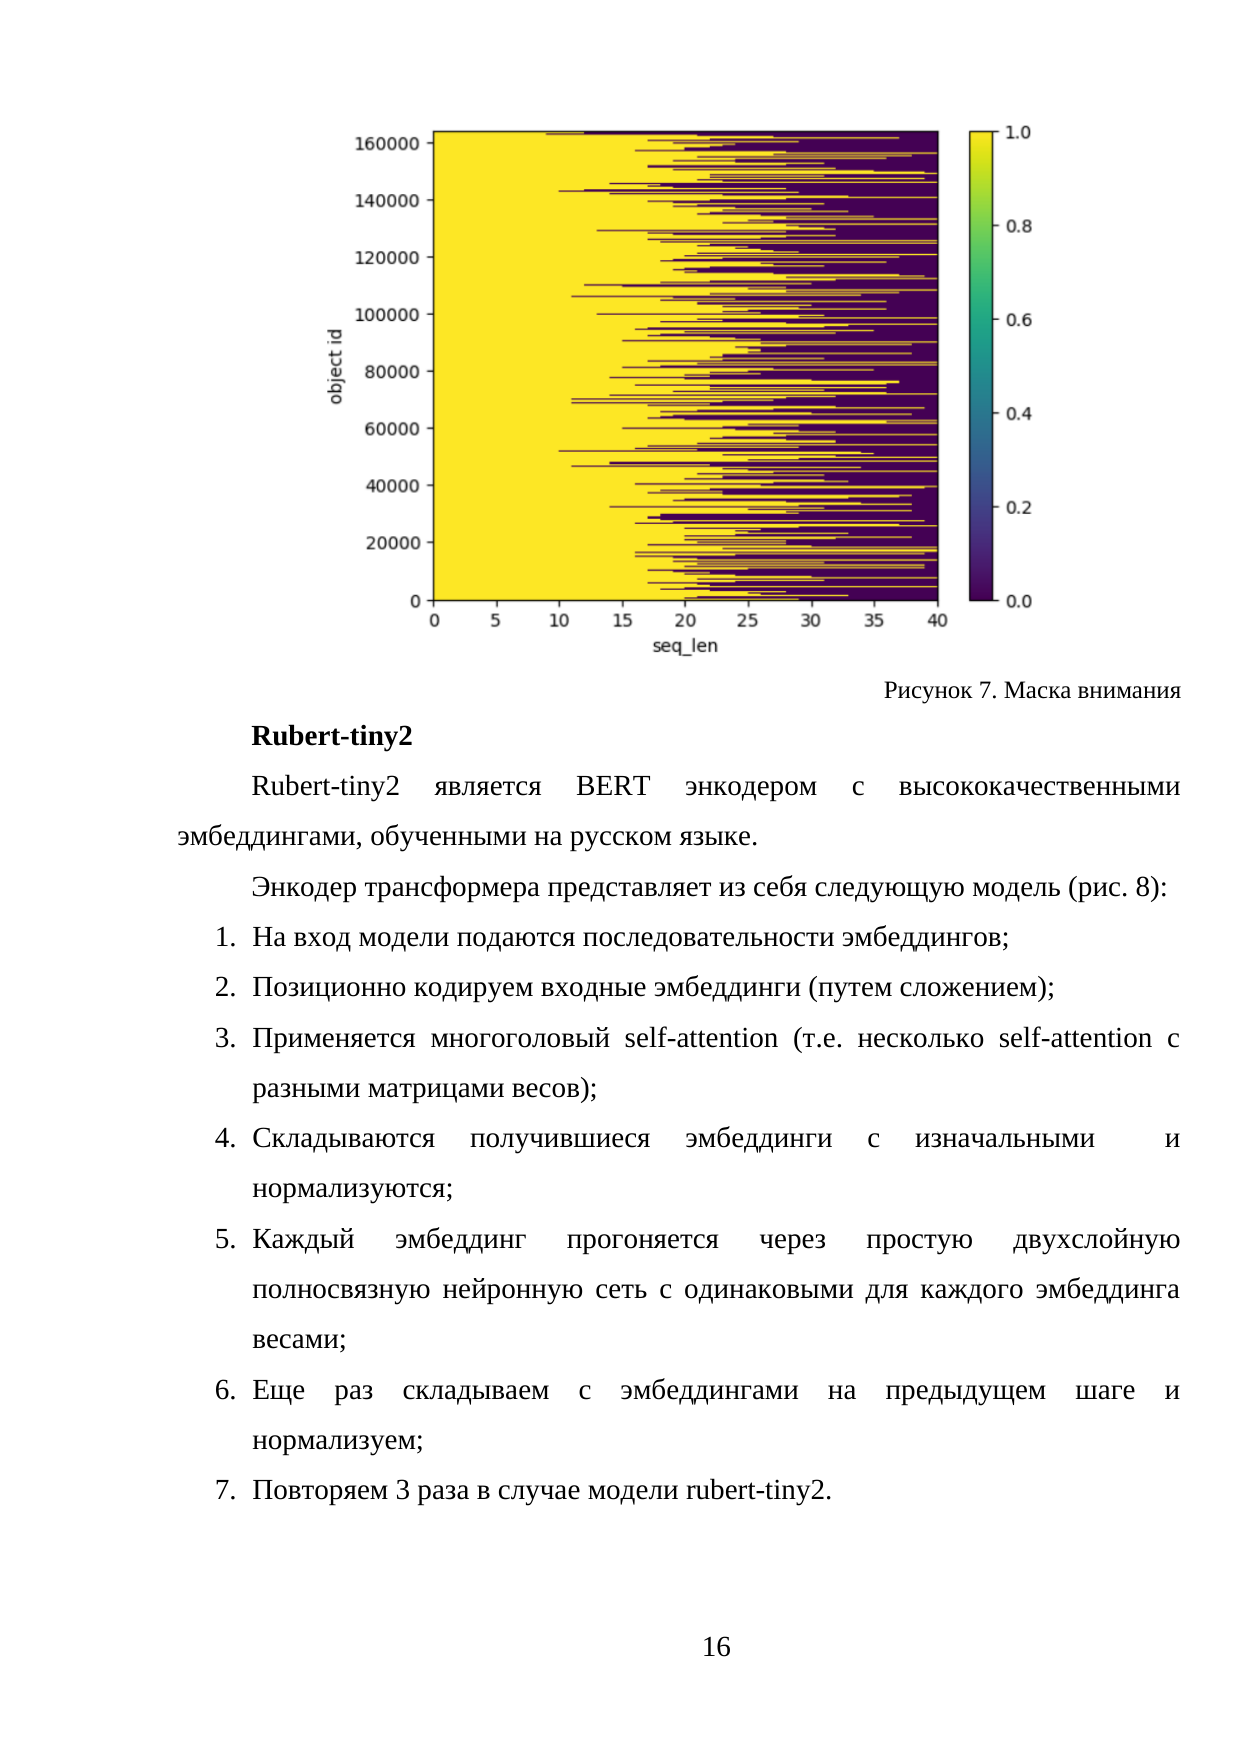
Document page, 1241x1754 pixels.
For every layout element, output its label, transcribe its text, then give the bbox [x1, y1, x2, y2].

picture [318, 118, 1040, 658]
text Rubert-tiny2 является BERT энкодером с высококачественными эмбеддингами, обученными на русском языке. [177, 768, 1181, 852]
list Еще раз складываем с эмбеддингами на предыдущем шаге и нормализуем; [214, 1372, 1181, 1456]
list Каждый эмбеддинг прогоняется через простую двухслойную полносвязную нейронную сеть с одинаковыми для каждого эмбеддинга весами; [214, 1221, 1181, 1355]
text Энкодер трансформера представляет из себя следующую модель (рис. 8): [177, 869, 1181, 902]
list Складываются получившиеся эмбеддинги с изначальными и нормализуются; [214, 1120, 1181, 1204]
list На вход модели подаются последовательности эмбеддингов; [214, 919, 1181, 953]
subtitle Rubert-tiny2 [177, 718, 1181, 751]
list Повторяем 3 раза в случае модели rubert-tiny2. [214, 1472, 1181, 1506]
list Позиционно кодируем входные эмбеддинги (путем сложением); [214, 969, 1181, 1003]
text Рисунок 7. Маска внимания [177, 675, 1181, 703]
list Применяется многоголовый self-attention (т.е. несколько self-attention с разными матрицами весов); [214, 1020, 1181, 1103]
